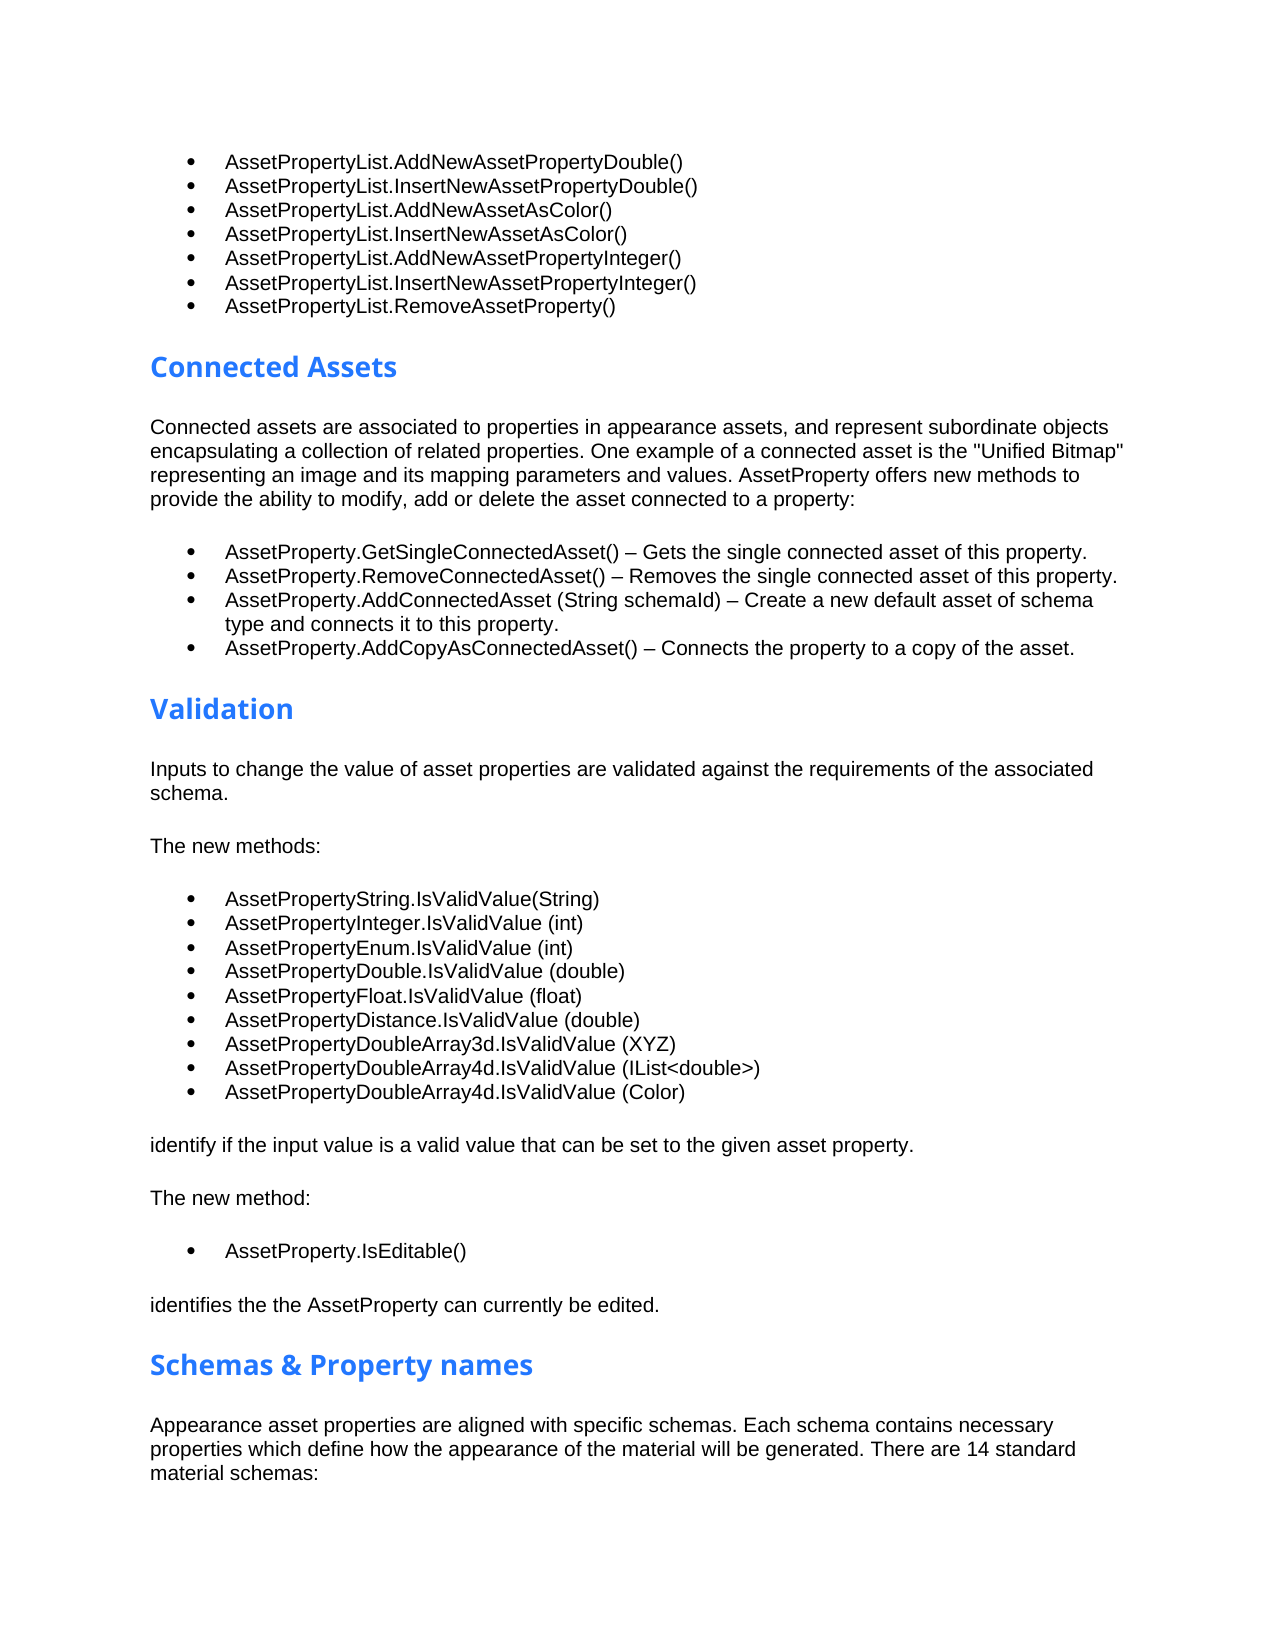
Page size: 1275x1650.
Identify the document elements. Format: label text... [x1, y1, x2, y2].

subtitle Schemas & Property names [150, 1346, 1125, 1384]
list AssetPropertyList.InsertNewAssetPropertyInteger() [187, 270, 1125, 294]
subtitle Validation [150, 689, 1125, 728]
list AssetProperty.AddConnectedAsset (String schemaId) – Create a new default asset of schema type and connects it to this property. [187, 588, 1125, 636]
list AssetPropertyDoubleArray4d.IsValidValue (IList<double>) [187, 1056, 1125, 1080]
list AssetProperty.RemoveConnectedAsset() – Removes the single connected asset of this property. [187, 564, 1125, 588]
subtitle Connected Assets [150, 348, 1125, 386]
text Appearance asset properties are aligned with specific schemas. Each schema contains necessary properties which define how the appearance of the material will be generated. There are 14 standard material schemas: [150, 1413, 1125, 1485]
list AssetPropertyList.RemoveAssetProperty() [187, 294, 1125, 318]
text identify if the input value is a valid value that can be set to the given asset property. [150, 1133, 1125, 1157]
text Connected assets are associated to properties in appearance assets, and represent subordinate objects encapsulating a collection of related properties. One example of a connected asset is the "Unified Bitmap" representing an image and its mapping parameters and values. AssetProperty offers new methods to provide the ability to modify, add or delete the asset connected to a property: [150, 415, 1125, 511]
list AssetPropertyEnum.IsValidValue (int) [187, 935, 1125, 959]
text The new methods: [150, 834, 1125, 858]
list AssetPropertyList.AddNewAssetAsColor() [187, 198, 1125, 222]
list AssetPropertyDoubleArray3d.IsValidValue (XYZ) [187, 1032, 1125, 1056]
list AssetProperty.IsEditable() [187, 1239, 1125, 1263]
list AssetPropertyList.AddNewAssetPropertyDouble() [187, 150, 1125, 174]
list AssetPropertyInteger.IsValidValue (int) [187, 911, 1125, 935]
text The new method: [150, 1186, 1125, 1210]
text Inputs to change the value of asset properties are validated against the requirements of the associated schema. [150, 757, 1125, 805]
list AssetPropertyFloat.IsValidValue (float) [187, 983, 1125, 1007]
list AssetPropertyList.InsertNewAssetAsColor() [187, 222, 1125, 246]
list AssetPropertyList.InsertNewAssetPropertyDouble() [187, 174, 1125, 198]
list AssetPropertyString.IsValidValue(String) [187, 887, 1125, 911]
list AssetProperty.GetSingleConnectedAsset() – Gets the single connected asset of this property. [187, 540, 1125, 564]
text identifies the the AssetProperty can currently be edited. [150, 1292, 1125, 1316]
list AssetPropertyList.AddNewAssetPropertyInteger() [187, 246, 1125, 270]
list AssetPropertyDoubleArray4d.IsValidValue (Color) [187, 1080, 1125, 1104]
list AssetProperty.AddCopyAsConnectedAsset() – Connects the property to a copy of the asset. [187, 636, 1125, 660]
list AssetPropertyDouble.IsValidValue (double) [187, 959, 1125, 983]
list AssetPropertyDistance.IsValidValue (double) [187, 1007, 1125, 1032]
